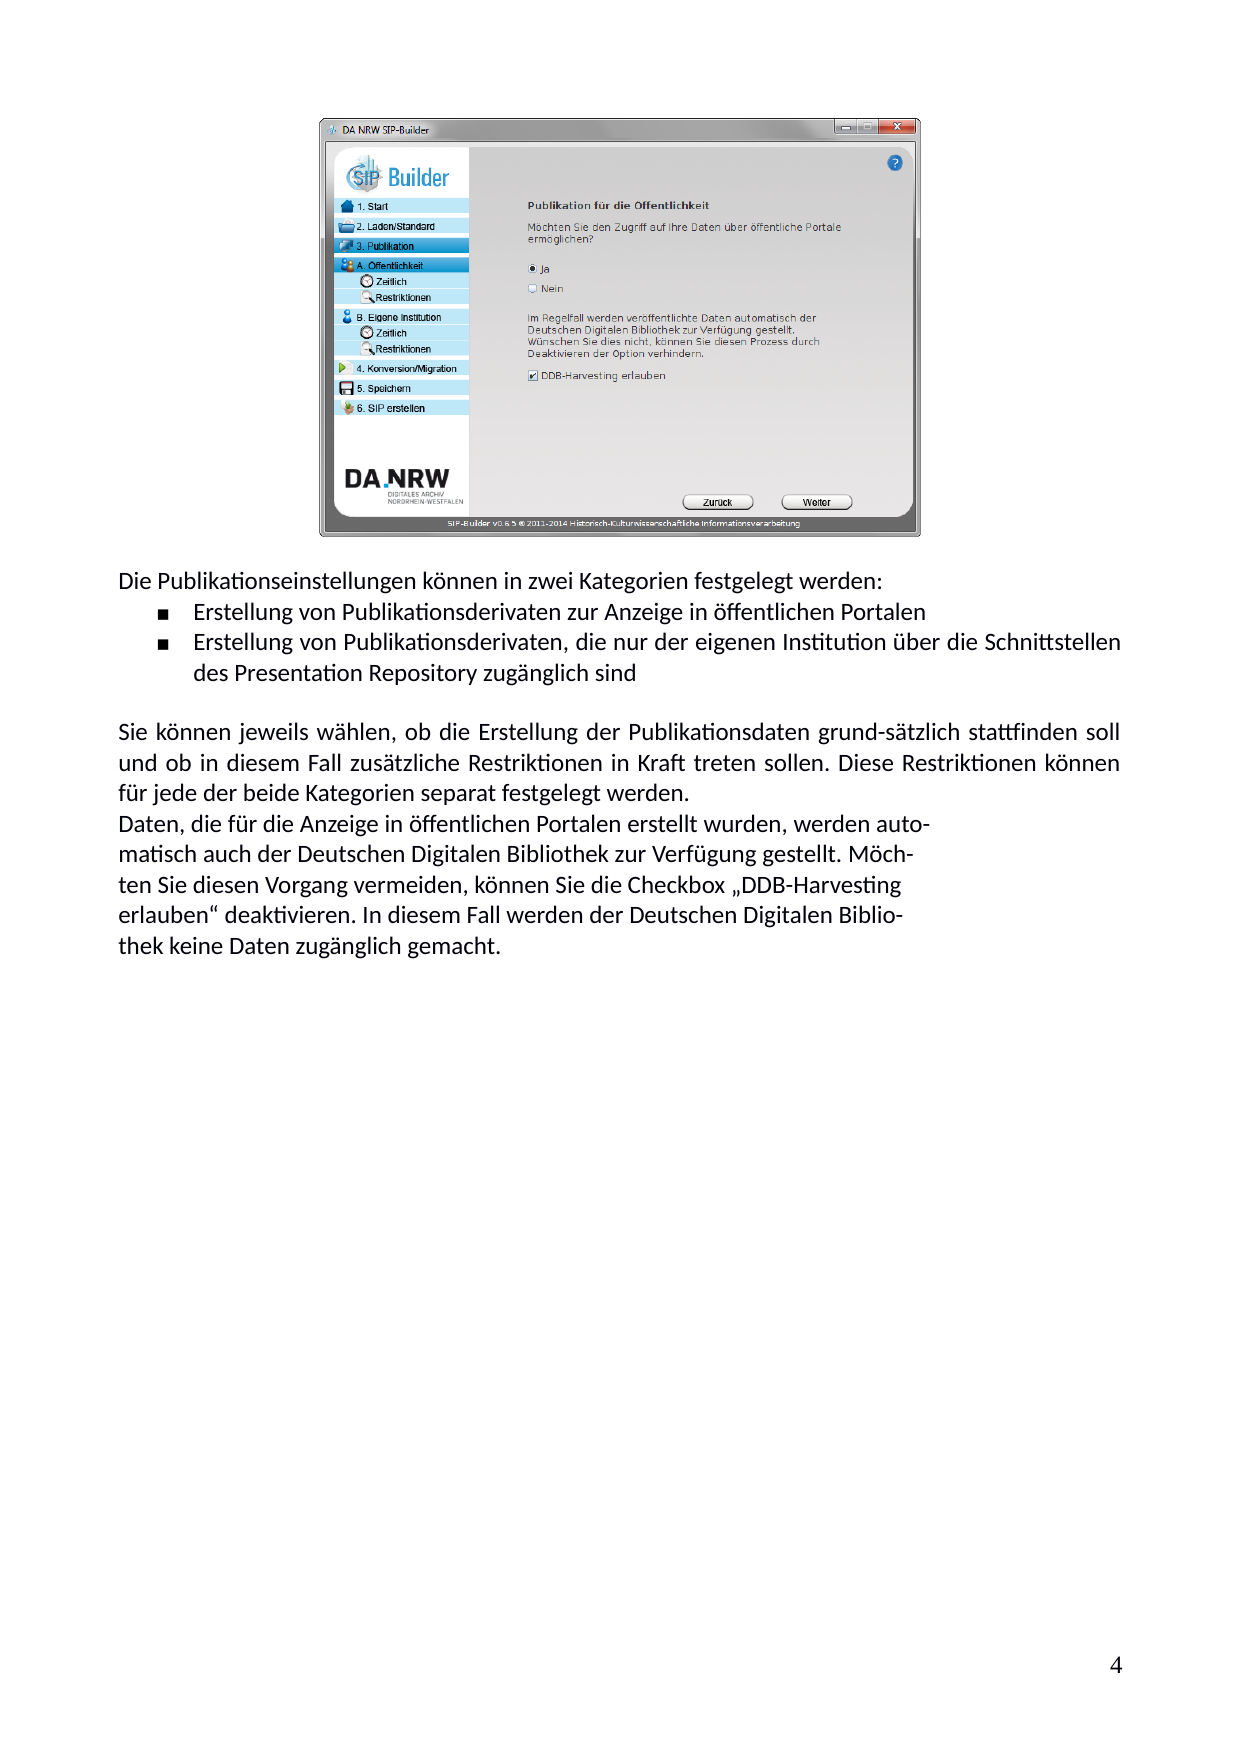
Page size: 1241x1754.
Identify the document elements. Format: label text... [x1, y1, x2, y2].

text Sie können jeweils wählen, ob die Erstellung der Publikationsdaten grund-sätzlich stattfinden soll und ob in diesem Fall zusätzliche Restriktionen in Kraft treten sollen. Diese Restriktionen können für jede der beide Kategorien separat festgelegt werden. [118, 716, 1122, 808]
text Die Publikationseinstellungen können in zwei Kategorien festgelegt werden: [118, 566, 1122, 596]
text Daten, die für die Anzeige in öffentlichen Portalen erstellt wurden, werden auto- [118, 808, 1122, 838]
text erlauben“ deaktivieren. In diesem Fall werden der Deutschen Digitalen Biblio- [118, 899, 1122, 930]
picture [319, 118, 921, 537]
text thek keine Daten zugänglich gemacht. [118, 930, 1122, 961]
list Erstellung von Publikationsderivaten zur Anzeige in öffentlichen Portalen [156, 596, 1122, 627]
list Erstellung von Publikationsderivaten, die nur der eigenen Institution über die Schnittstellen des Presentation Repository zugänglich sind [156, 627, 1122, 688]
text ten Sie diesen Vorgang vermeiden, können Sie die Checkbox „DDB-Harvesting [118, 869, 1122, 899]
text matisch auch der Deutschen Digitalen Bibliothek zur Verfügung gestellt. Möch- [118, 838, 1122, 869]
